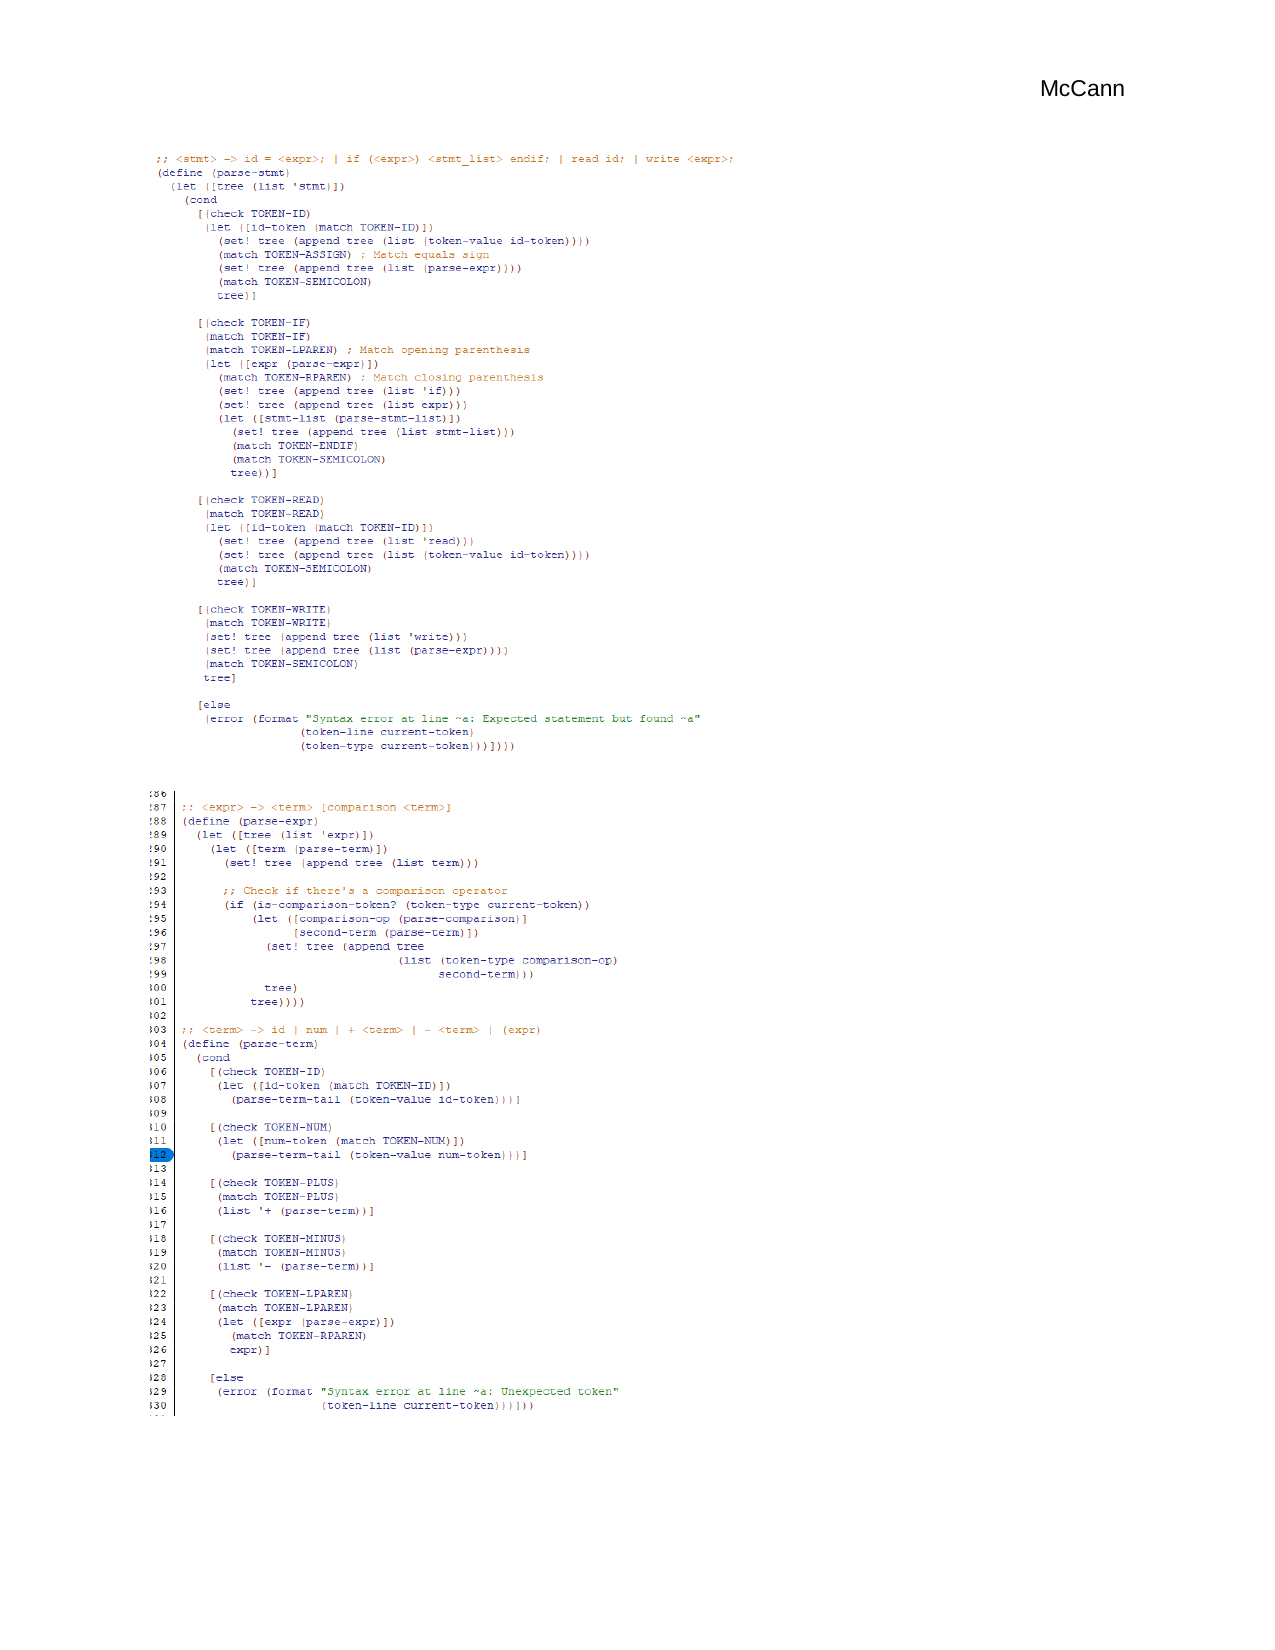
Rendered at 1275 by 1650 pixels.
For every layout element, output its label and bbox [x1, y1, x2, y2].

picture [150, 791, 663, 1416]
picture [150, 150, 736, 758]
